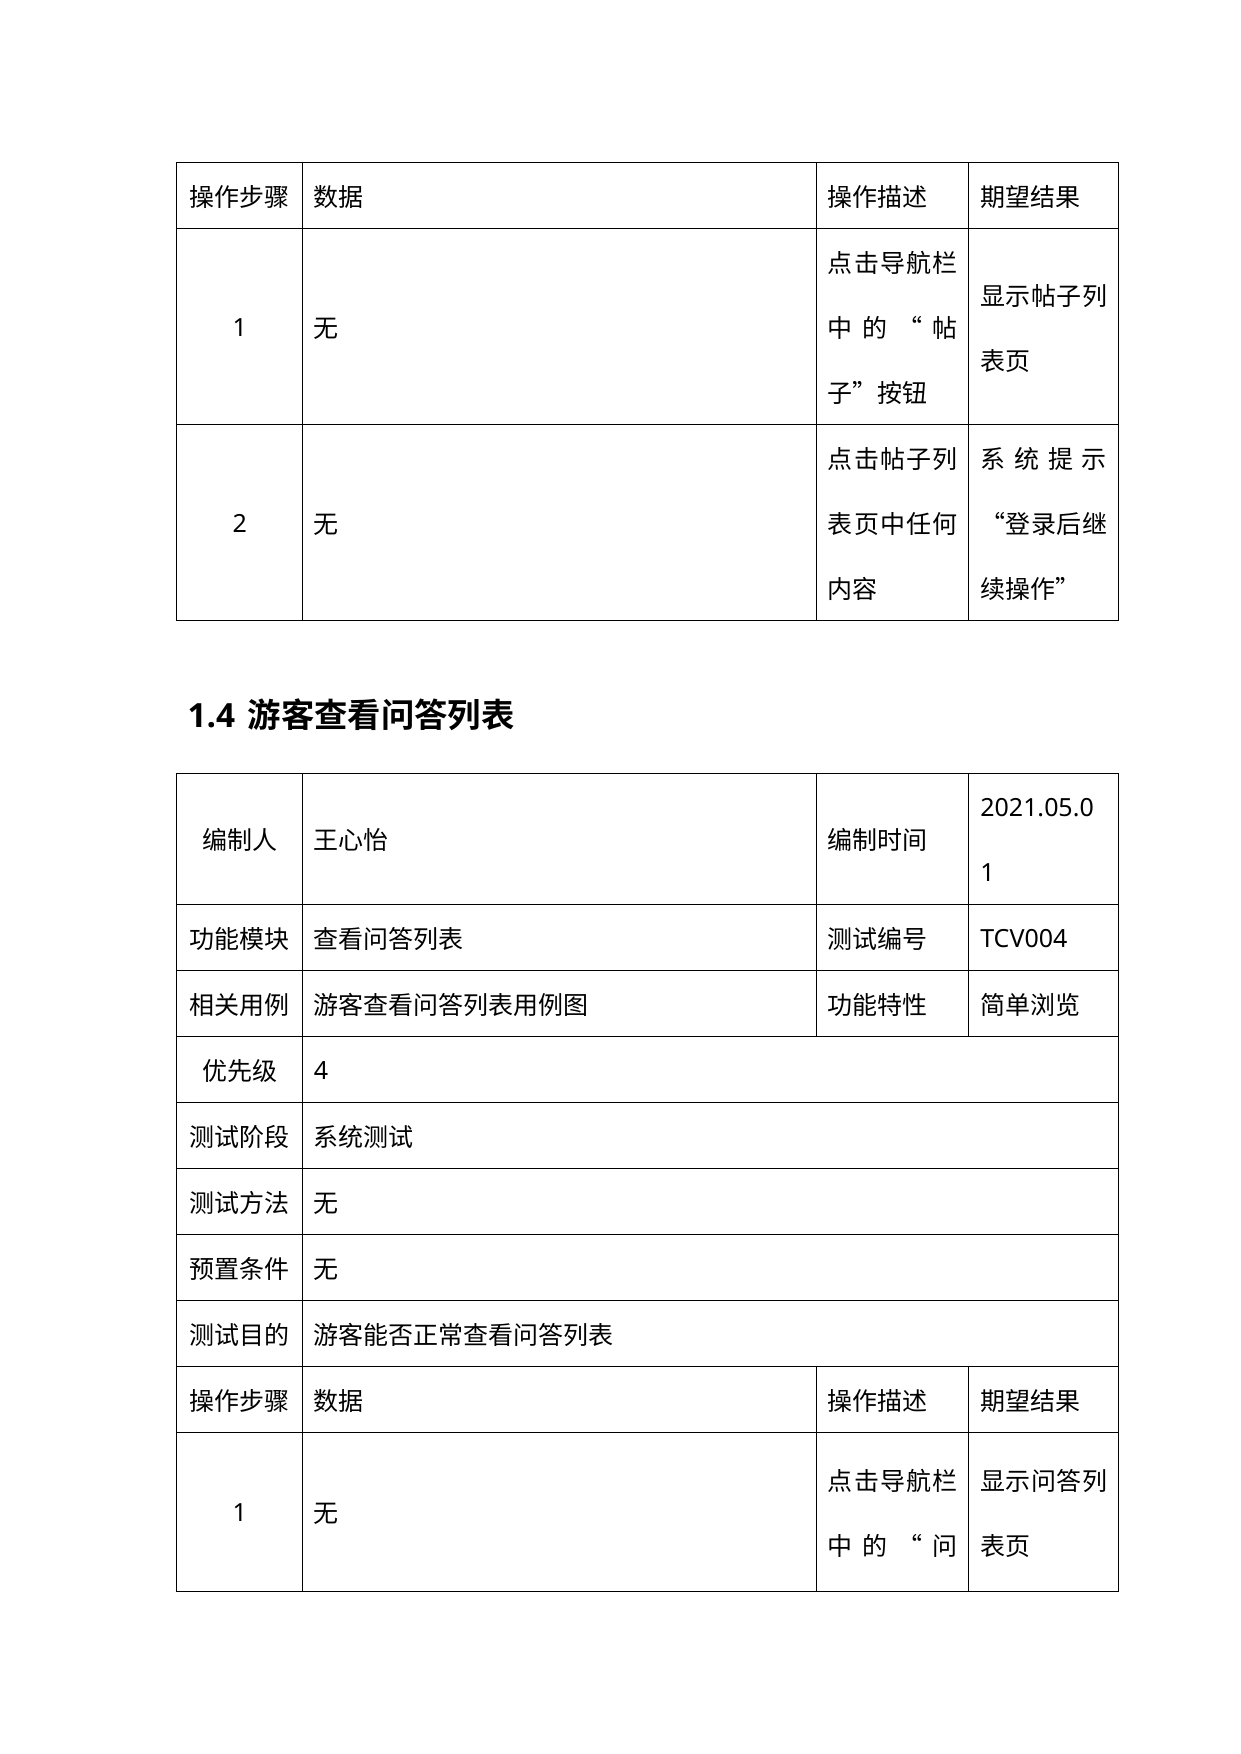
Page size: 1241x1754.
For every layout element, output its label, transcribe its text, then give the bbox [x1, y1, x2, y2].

table_cell 系统提示“登录后继续操作” [969, 425, 1118, 620]
table_cell 测试编号 [817, 905, 968, 970]
table_cell 功能特性 [817, 971, 968, 1036]
table_cell 点击帖子列表页中任何内容 [817, 425, 968, 620]
table_cell 期望结果 [969, 163, 1118, 228]
table_cell 查看问答列表 [303, 905, 816, 970]
table_cell 相关用例 [177, 971, 302, 1036]
table_cell 点击导航栏中的“帖子”按钮 [817, 229, 968, 424]
table_cell 无 [303, 1433, 816, 1591]
table_cell 测试目的 [177, 1301, 302, 1366]
table_cell 功能模块 [177, 905, 302, 970]
table_cell 预置条件 [177, 1235, 302, 1300]
table_header 2021.05.01 [969, 774, 1118, 904]
table_header 编制人 [177, 774, 302, 904]
table_cell 1 [177, 1433, 302, 1591]
table_cell 数据 [303, 1367, 816, 1432]
table_cell 无 [303, 229, 816, 424]
table_cell 优先级 [177, 1037, 302, 1102]
table_cell 操作描述 [817, 1367, 968, 1432]
table_cell 操作步骤 [177, 1367, 302, 1432]
table_cell 无 [303, 1235, 1118, 1300]
table_cell 游客查看问答列表用例图 [303, 971, 816, 1036]
table_cell 2 [177, 425, 302, 620]
table_cell TCV004 [969, 905, 1118, 970]
table_cell 1 [177, 229, 302, 424]
table_cell 游客能否正常查看问答列表 [303, 1301, 1118, 1366]
table_header 编制时间 [817, 774, 968, 904]
table_header 王心怡 [303, 774, 816, 904]
table_cell 点击导航栏中的“问答”按钮 [817, 1433, 968, 1591]
table_cell 4 [303, 1037, 1118, 1102]
table_cell 测试阶段 [177, 1103, 302, 1168]
subtitle 游客查看问答列表 [187, 681, 1053, 746]
table_cell 系统测试 [303, 1103, 1118, 1168]
table_cell 期望结果 [969, 1367, 1118, 1432]
table_cell 显示问答列表页 [969, 1433, 1118, 1591]
table_cell 操作步骤 [177, 163, 302, 228]
table_cell 测试方法 [177, 1169, 302, 1234]
table_cell 无 [303, 1169, 1118, 1234]
table_cell 简单浏览 [969, 971, 1118, 1036]
table_cell 数据 [303, 163, 816, 228]
table_cell 无 [303, 425, 816, 620]
table_cell 显示帖子列表页 [969, 229, 1118, 424]
table_cell 操作描述 [817, 163, 968, 228]
